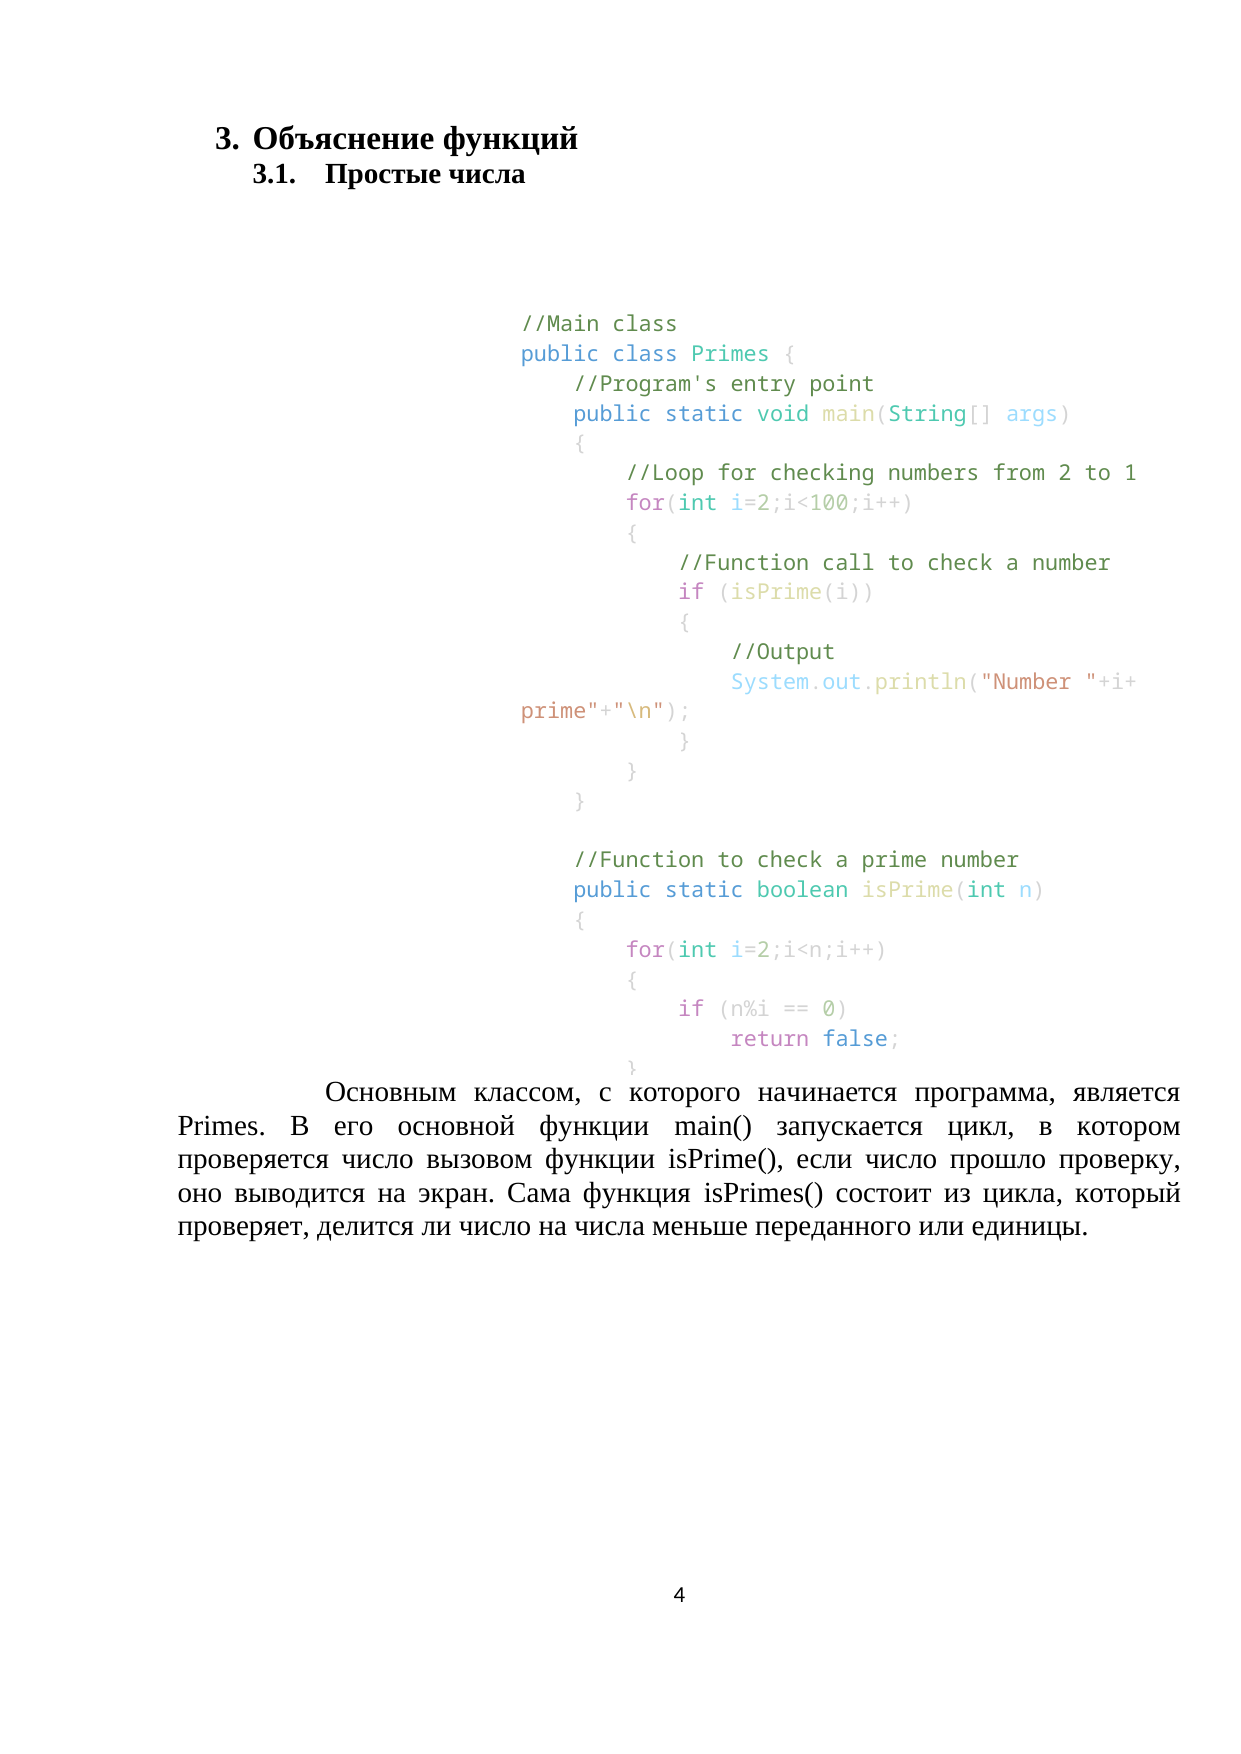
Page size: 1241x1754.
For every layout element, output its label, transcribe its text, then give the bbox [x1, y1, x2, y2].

text Простые числа [252, 156, 1181, 190]
text Объяснение функций [215, 118, 1181, 156]
text Основным классом, с которого начинается программа, является Primes. В его основной функции main() запускается цикл, в котором проверяется число вызовом функции isPrime(), если число прошло проверку, оно выводится на экран. Сама функция isPrimes() состоит из цикла, который проверяет, делится ли число на числа меньше переданного или единицы. [177, 1074, 1181, 1242]
